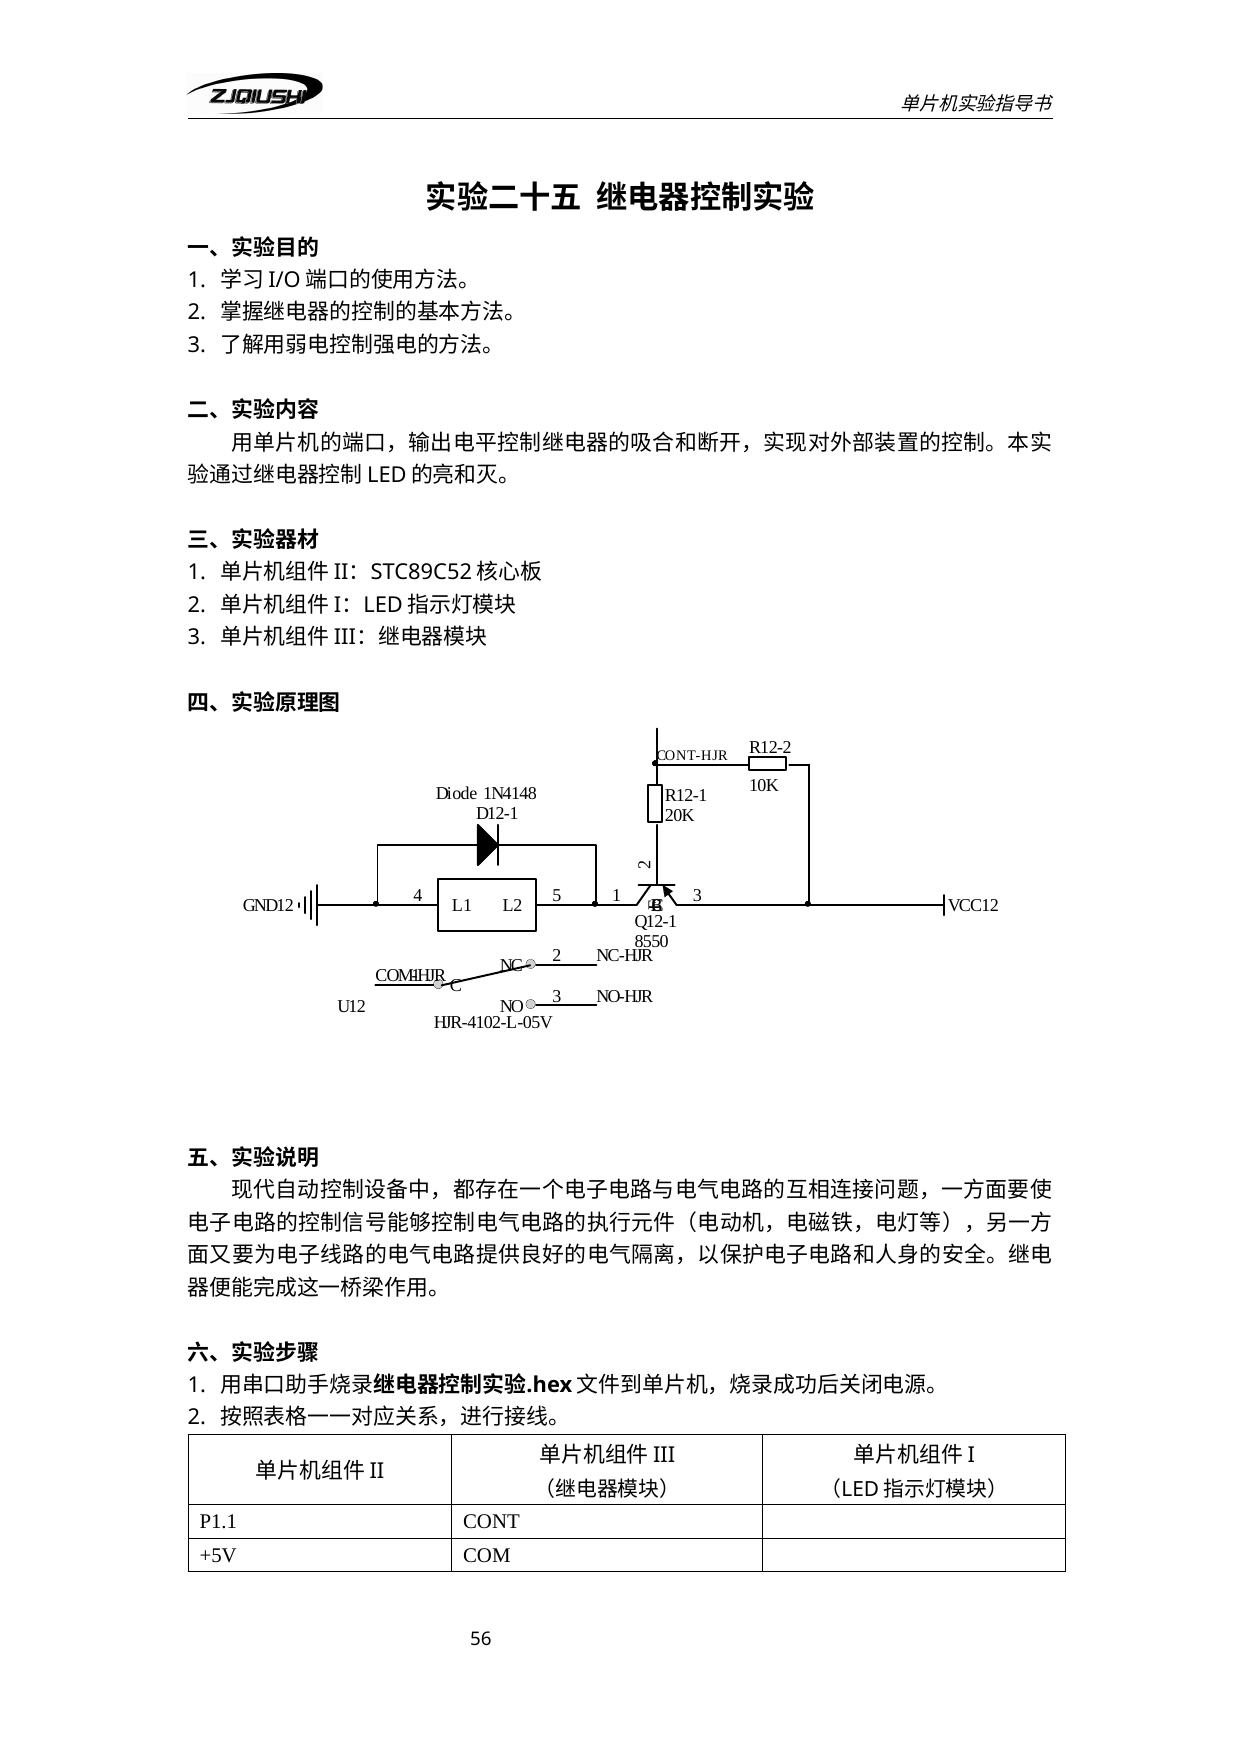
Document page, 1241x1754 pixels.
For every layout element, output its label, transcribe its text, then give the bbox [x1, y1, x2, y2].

list 单片机组件II：STC89C52核心板 [187, 554, 1053, 587]
table_cell P1.1 [189, 1505, 451, 1537]
list 实验原理图 [187, 684, 1053, 717]
picture [186, 73, 323, 114]
text 实验二十五 继电器控制实验 [187, 162, 1053, 227]
list 单片机组件I：LED指示灯模块 [187, 587, 1053, 619]
list 实验步骤 [187, 1334, 1053, 1367]
list 用串口助手烧录继电器控制实验.hex文件到单片机，烧录成功后关闭电源。 [187, 1367, 1053, 1399]
table_cell +5V [189, 1539, 451, 1571]
table_cell [763, 1505, 1065, 1537]
text 用单片机的端口，输出电平控制继电器的吸合和断开，实现对外部装置的控制。本实验通过继电器控制LED的亮和灭。 [187, 424, 1053, 489]
table_header 单片机组件III （继电器模块） [452, 1435, 762, 1504]
list 单片机组件III：继电器模块 [187, 619, 1053, 652]
text 现代自动控制设备中，都存在一个电子电路与电气电路的互相连接问题，一方面要使电子电路的控制信号能够控制电气电路的执行元件（电动机，电磁铁，电灯等），另一方面又要为电子线路的电气电路提供良好的电气隔离，以保护电子电路和人身的安全。继电器便能完成这一桥梁作用。 [187, 1172, 1053, 1302]
list 实验目的 [179, 227, 1061, 262]
table_cell COM [452, 1539, 762, 1571]
list 按照表格一一对应关系，进行接线。 [179, 1399, 1061, 1434]
table_header 单片机组件II [189, 1435, 451, 1504]
list 实验说明 [187, 1139, 1053, 1172]
list 了解用弱电控制强电的方法。 [187, 327, 1053, 359]
list 实验器材 [187, 522, 1053, 554]
table_cell CONT [452, 1505, 762, 1537]
list 学习I/O端口的使用方法。 [187, 262, 1053, 294]
list 实验内容 [187, 392, 1053, 424]
list 掌握继电器的控制的基本方法。 [187, 294, 1053, 327]
table_cell [763, 1539, 1065, 1571]
table_header 单片机组件I （LED指示灯模块） [763, 1435, 1065, 1504]
